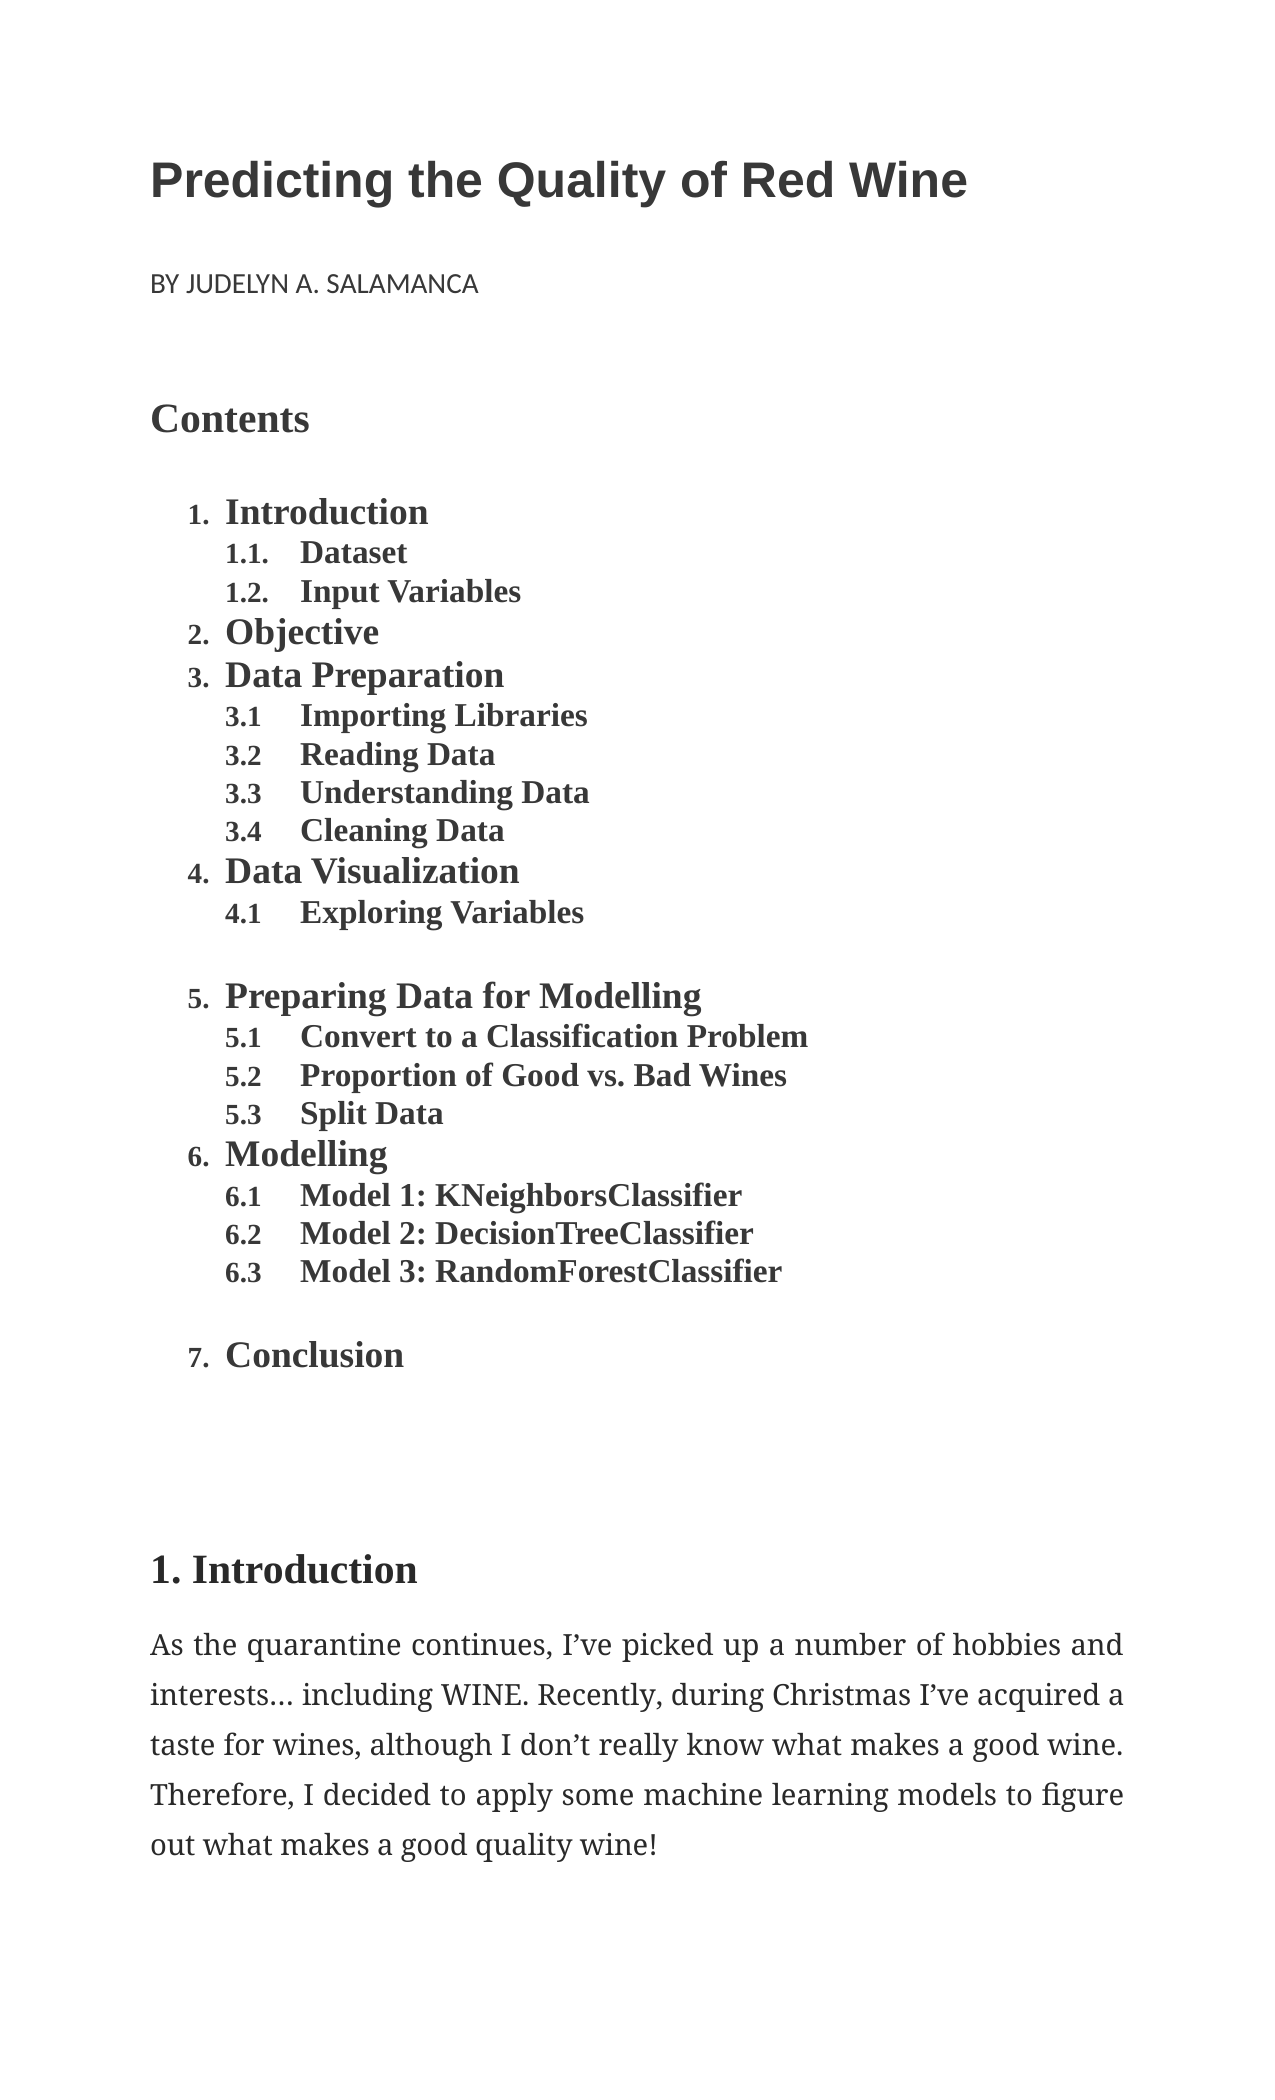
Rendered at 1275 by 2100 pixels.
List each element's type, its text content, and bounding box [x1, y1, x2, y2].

list Proportion of Good vs. Bad Wines [225, 1055, 1125, 1093]
text Contents [150, 394, 1125, 442]
list Conclusion [187, 1333, 1125, 1376]
list Objective [187, 609, 1125, 652]
text BY JUDELYN A. SALAMANCA [150, 265, 1125, 301]
text Predicting the Quality of Red Wine [150, 150, 1125, 207]
list Dataset [225, 533, 1125, 571]
list Importing Libraries [225, 696, 1125, 734]
list Introduction [187, 489, 1125, 533]
list Preparing Data for Modelling [187, 973, 1125, 1017]
list Data Visualization [187, 849, 1125, 892]
list Model 3: RandomForestClassifier [225, 1251, 1125, 1290]
list Model 1: KNeighborsClassifier [225, 1175, 1125, 1213]
list Modelling [187, 1132, 1125, 1175]
list Data Preparation [187, 652, 1125, 696]
list Understanding Data [225, 772, 1125, 811]
subtitle 1. Introduction [150, 1537, 1125, 1593]
list Model 2: DecisionTreeClassifier [225, 1213, 1125, 1251]
list Exploring Variables [225, 892, 1125, 930]
text As the quarantine continues, I’ve picked up a number of hobbies and interests… including WINE. Recently, during Christmas I’ve acquired a taste for wines, although I don’t really know what makes a good wine. Therefore, I decided to apply some machine learning models to figure out what makes a good quality wine! [150, 1614, 1125, 1864]
list Input Variables [225, 571, 1125, 609]
list Reading Data [225, 734, 1125, 772]
list Split Data [225, 1093, 1125, 1132]
list Cleaning Data [225, 811, 1125, 849]
list Convert to a Classification Problem [225, 1017, 1125, 1055]
